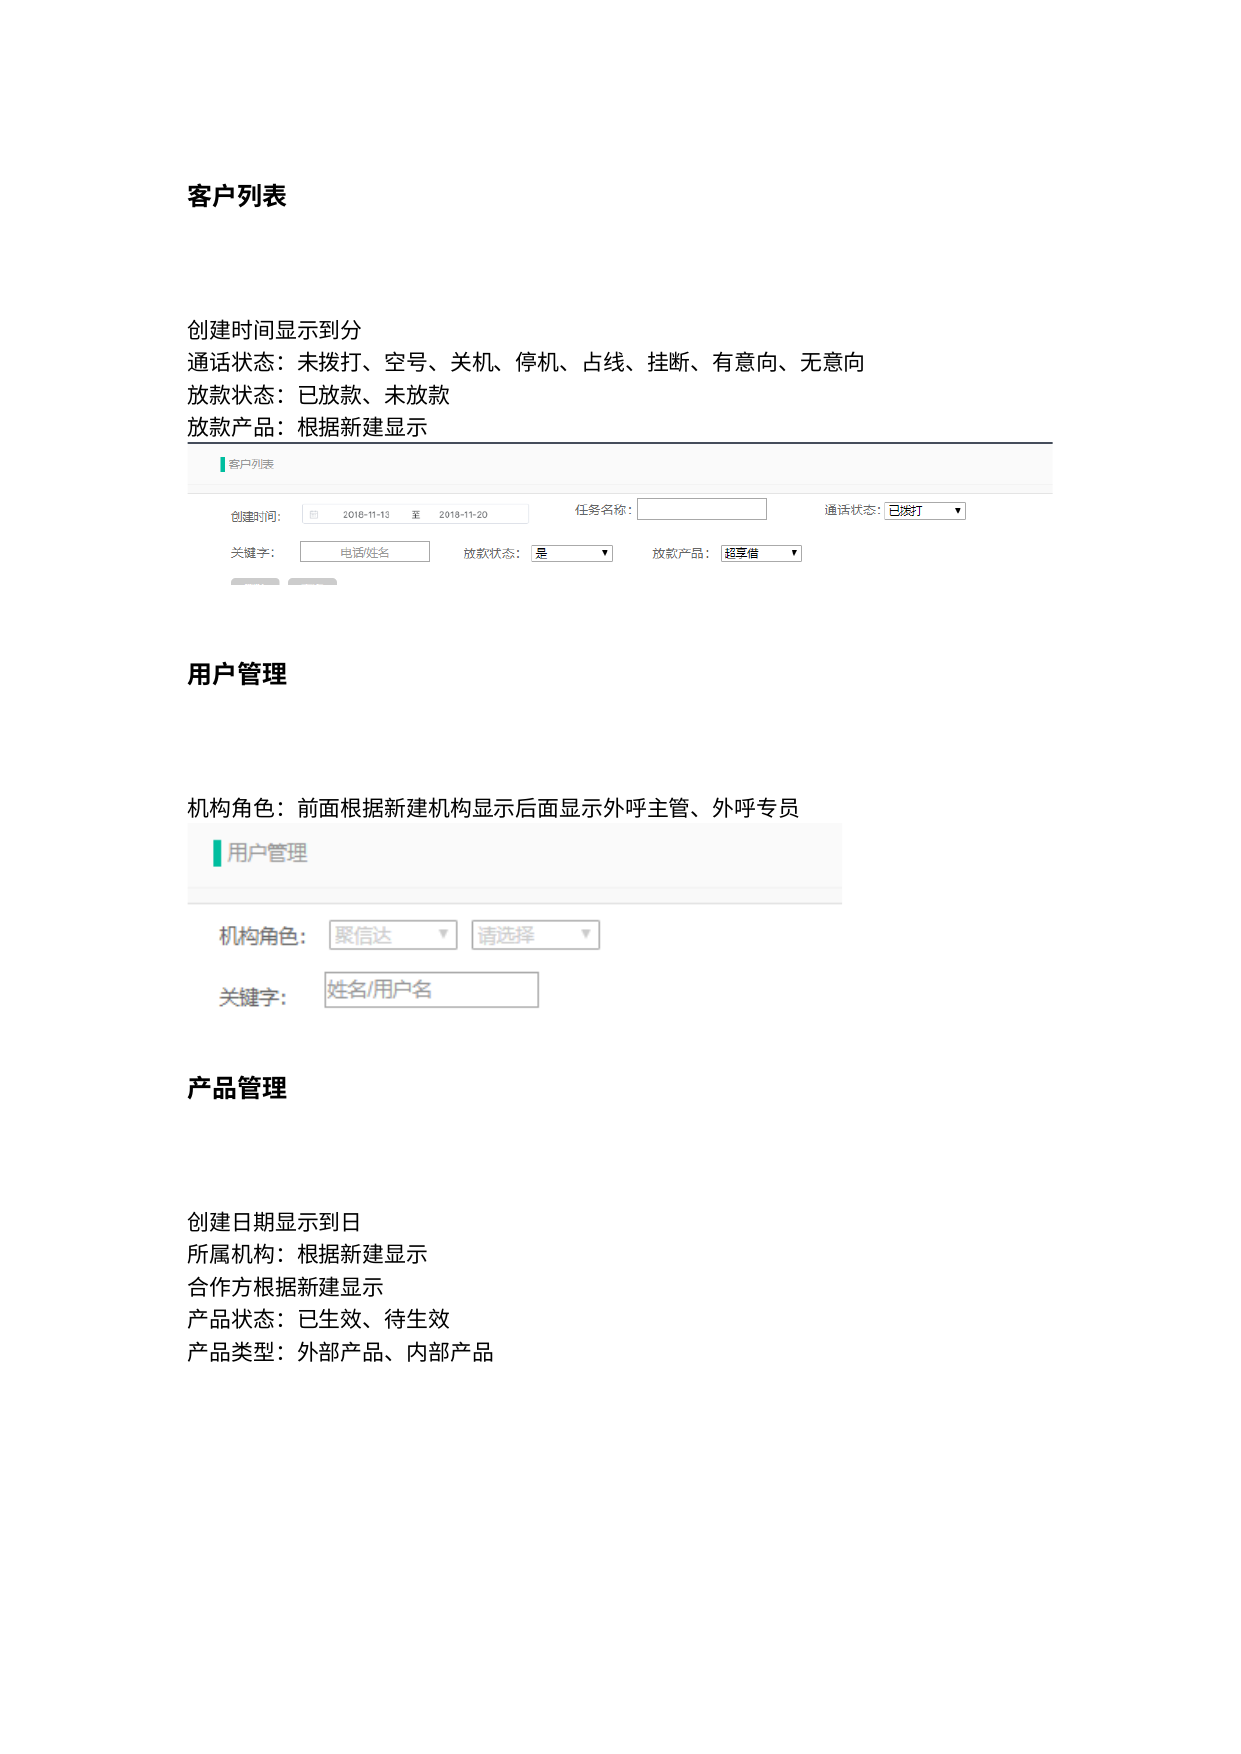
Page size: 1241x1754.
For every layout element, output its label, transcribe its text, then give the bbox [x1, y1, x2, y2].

text 产品类型：外部产品、内部产品 [187, 1334, 1053, 1367]
text 放款状态：已放款、未放款 [187, 377, 1053, 410]
text 产品状态：已生效、待生效 [187, 1302, 1053, 1334]
text 放款产品：根据新建显示 [187, 410, 1053, 442]
text 所属机构：根据新建显示 [187, 1237, 1053, 1269]
text 创建日期显示到日 [187, 1204, 1053, 1237]
subtitle 客户列表 [187, 162, 1053, 227]
text 机构角色：前面根据新建机构显示后面显示外呼主管、外呼专员 [187, 791, 1053, 823]
subtitle 产品管理 [187, 1054, 1053, 1119]
text 创建时间显示到分 [187, 312, 1053, 345]
text 合作方根据新建显示 [187, 1269, 1053, 1302]
subtitle 用户管理 [187, 640, 1053, 705]
picture [187, 823, 843, 1016]
picture [187, 442, 1053, 585]
text 通话状态：未拨打、空号、关机、停机、占线、挂断、有意向、无意向 [187, 345, 1053, 377]
